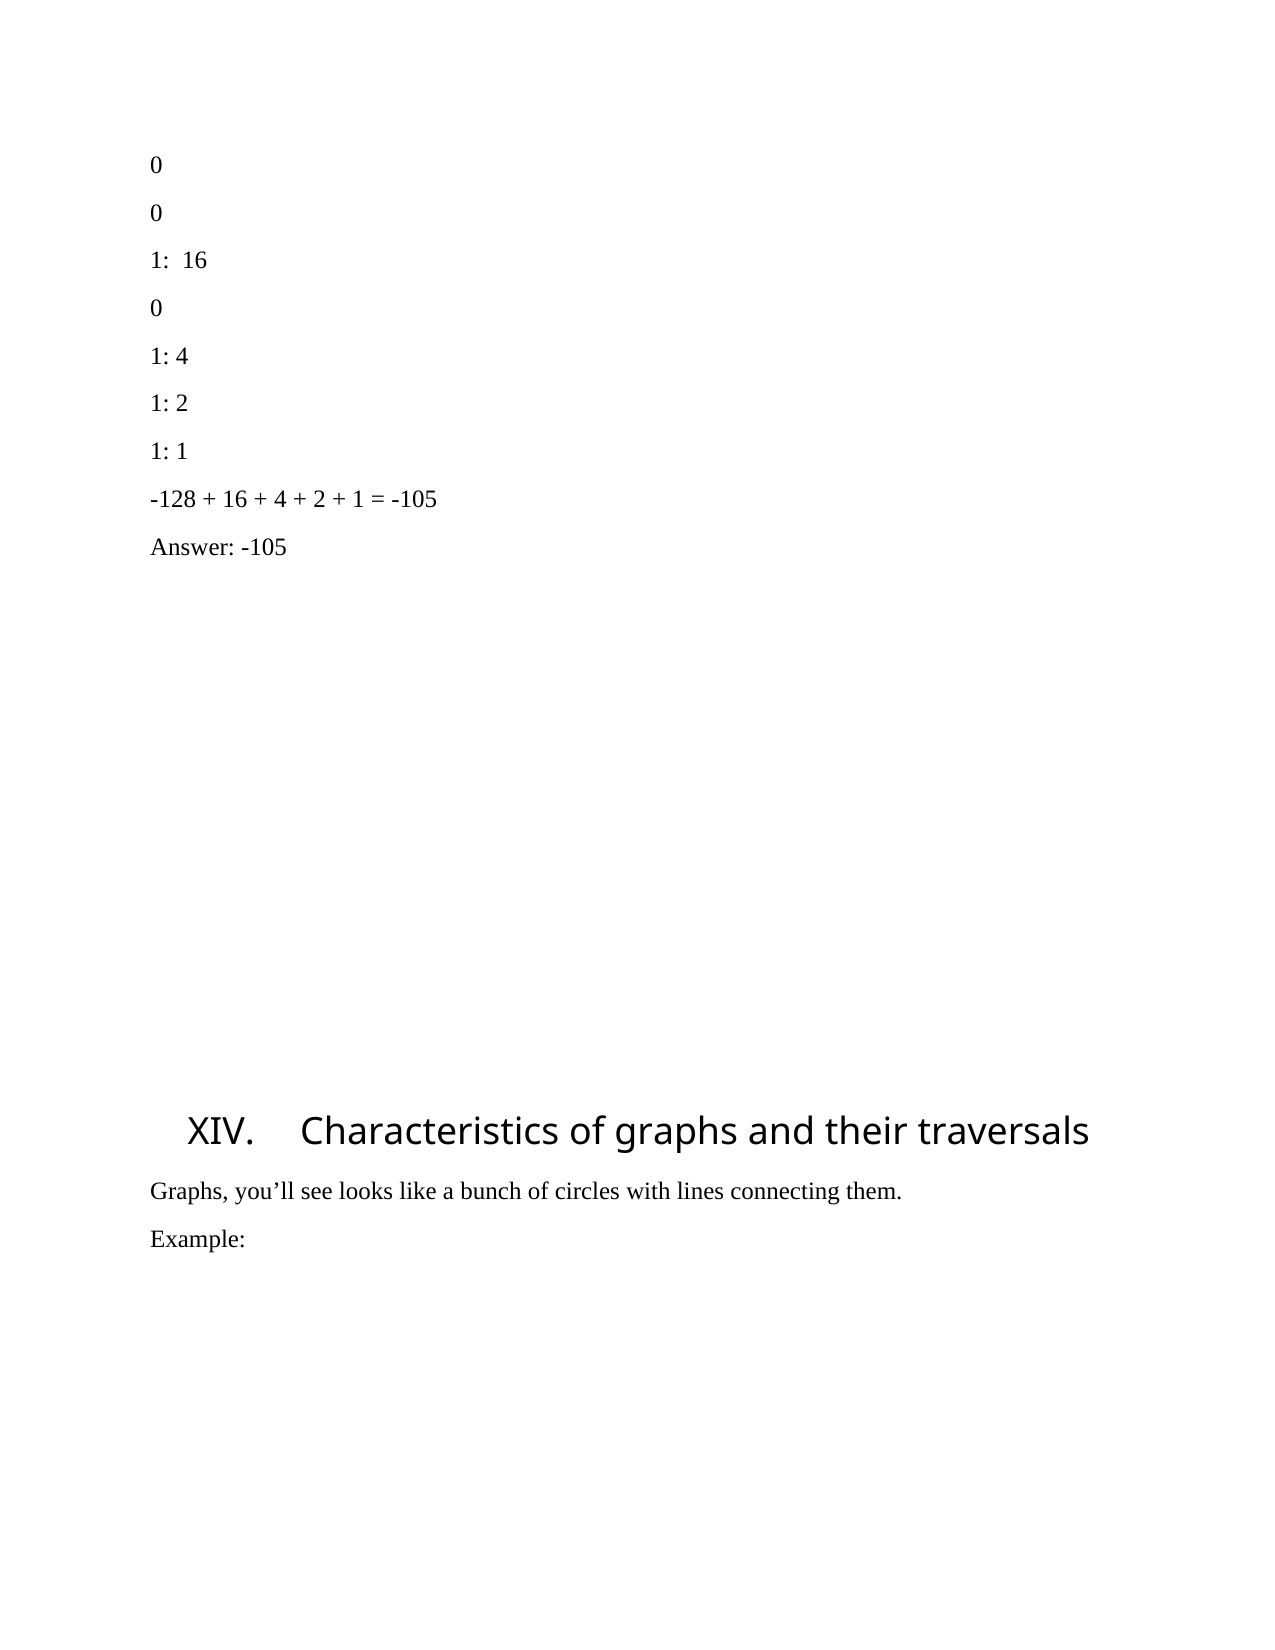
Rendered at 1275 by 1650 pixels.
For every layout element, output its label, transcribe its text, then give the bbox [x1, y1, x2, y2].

text Example: [150, 1224, 1125, 1252]
text 0 [150, 293, 1125, 322]
text 1: 4 [150, 341, 1125, 369]
text Answer: -105 [150, 532, 1125, 560]
text 0 [150, 150, 1125, 179]
text 0 [150, 198, 1125, 226]
text -128 + 16 + 4 + 2 + 1 = -105 [150, 484, 1125, 513]
text Graphs, you’ll see looks like a bunch of circles with lines connecting them. [150, 1176, 1125, 1205]
list Characteristics of graphs and their traversals [187, 1104, 1125, 1155]
text 1: 16 [150, 245, 1125, 274]
text 1: 2 [150, 388, 1125, 417]
text 1: 1 [150, 436, 1125, 465]
